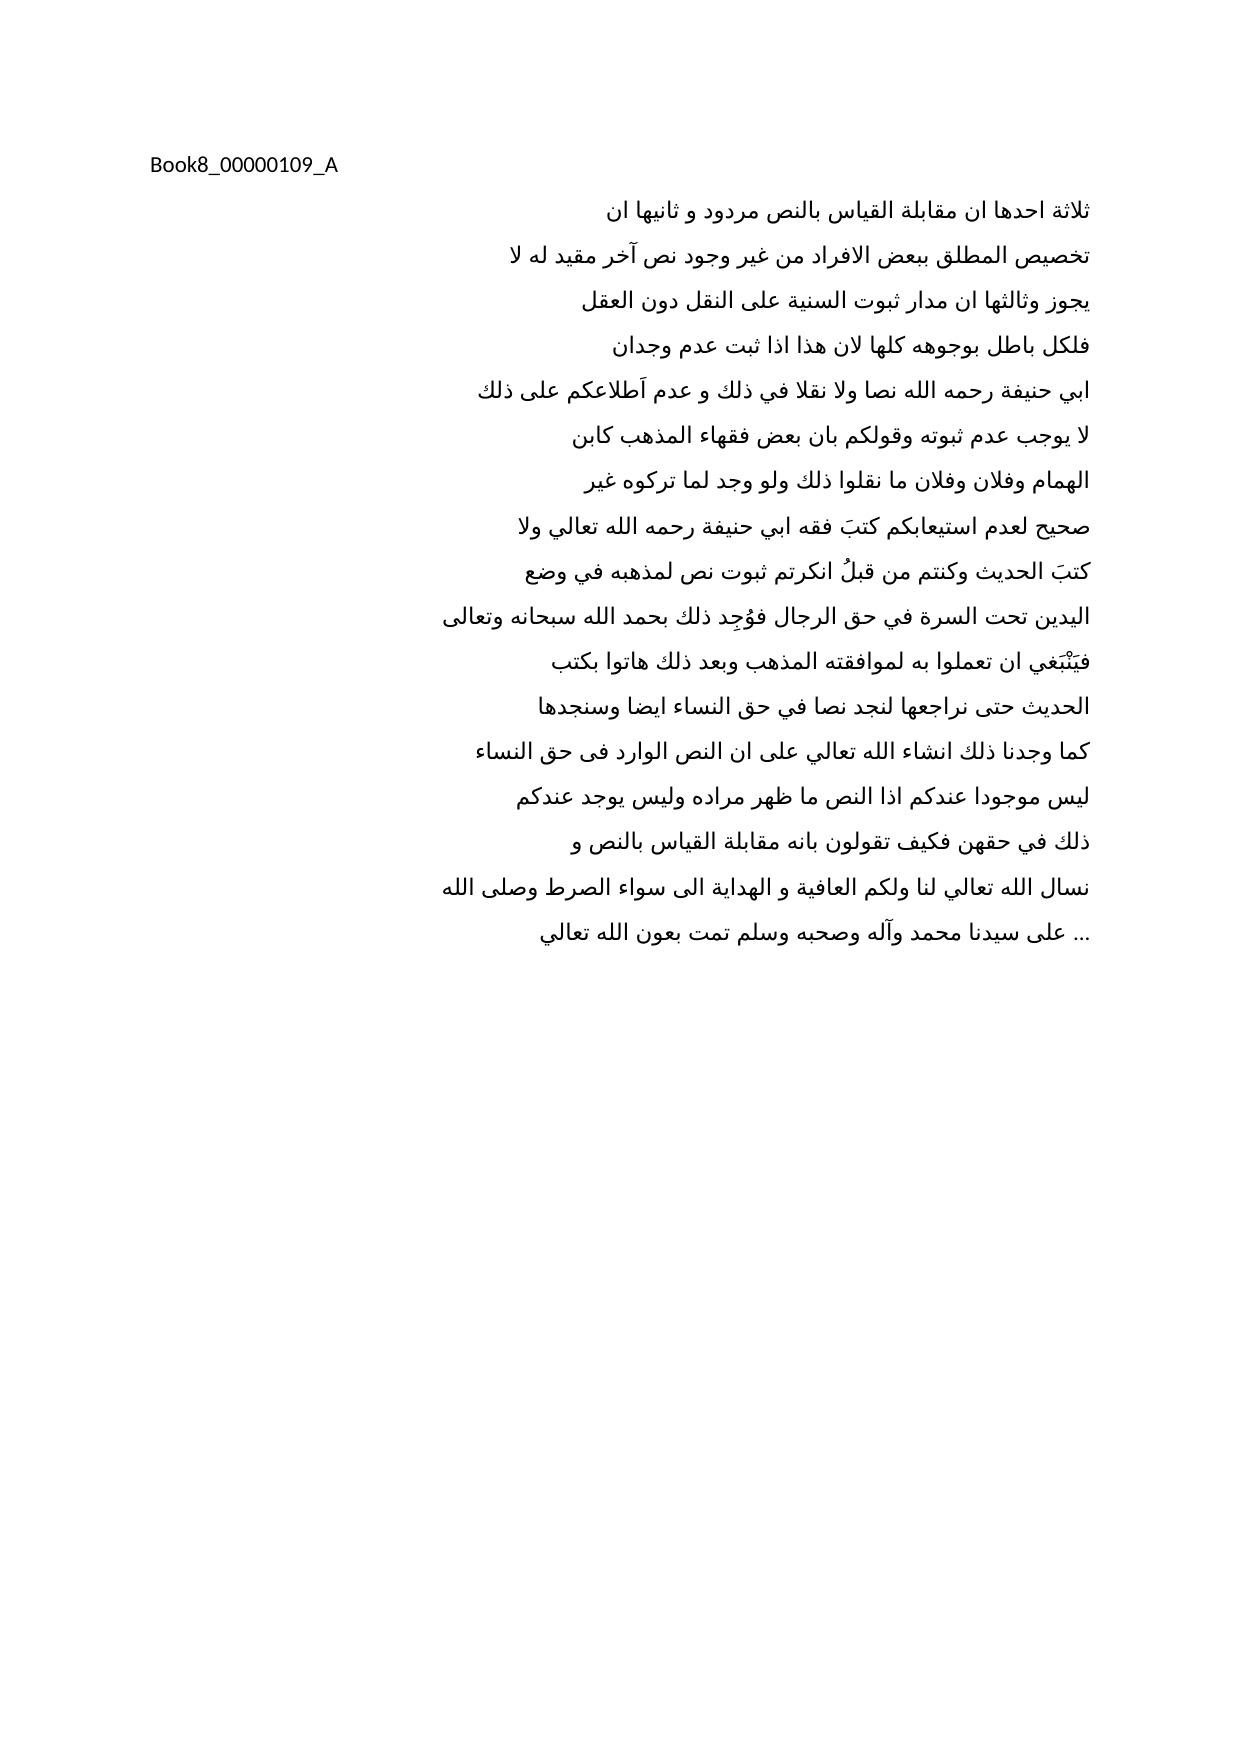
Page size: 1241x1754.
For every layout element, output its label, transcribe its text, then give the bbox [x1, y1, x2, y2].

text ليس موجودا عندكم اذا النص ما ظهر مراده وليس يوجد عندكم [150, 783, 1090, 809]
text ابي حنيفة رحمه الله نصا ولا نقلا في ذلك و عدم اَطلاعكم على ذلك [150, 377, 1090, 404]
text على سيدنا محمد وآله وصحبه وسلم تمت بعون الله تعالي ... [150, 918, 1090, 947]
text ثلاثة احدها ان مقابلة القياس بالنص مردود و ثانيها ان [150, 197, 1090, 223]
text صحيح لعدم استيعابكم كتبَ فقه ابي حنيفة رحمه الله تعالي ولا [150, 513, 1090, 539]
text فلكل باطل بوجوهه كلها لان هذا اذا ثبت عدم وجدان [150, 332, 1090, 358]
text اليدين تحت السرة في حق الرجال فوُجِد ذلك بحمد الله سبحانه وتعالى [150, 603, 1090, 629]
text الحديث حتى نراجعها لنجد نصا في حق النساء ايضا وسنجدها [150, 693, 1090, 719]
text يجوز وثالثها ان مدار ثبوت السنية على النقل دون العقل [150, 287, 1090, 313]
text كما وجدنا ذلك انشاء الله تعالي على ان النص الوارد فى حق النساء [150, 738, 1090, 764]
text كتبَ الحديث وكنتم من قبلُ انكرتم ثبوت نص لمذهبه في وضع [150, 558, 1090, 584]
text تخصيص المطلق ببعض الافراد من غير وجود نص آخر مقيد له لا [150, 242, 1090, 268]
text ذلك في حقهن فكيف تقولون بانه مقابلة القياس بالنص و [150, 828, 1090, 855]
text الهمام وفلان وفلان ما نقلوا ذلك ولو وجد لما تركوه غير [150, 467, 1090, 494]
text نسال الله تعالي لنا ولكم العافية و الهداية الى سواء الصرط وصلى الله [150, 873, 1090, 900]
text لا يوجب عدم ثبوته وقولكم بان بعض فقهاء المذهب كابن [150, 422, 1090, 449]
text فيَنْبَغي ان تعملوا به لموافقته المذهب وبعد ذلك هاتوا بكتب [150, 648, 1090, 674]
text Book8_00000109_A [150, 150, 1090, 178]
